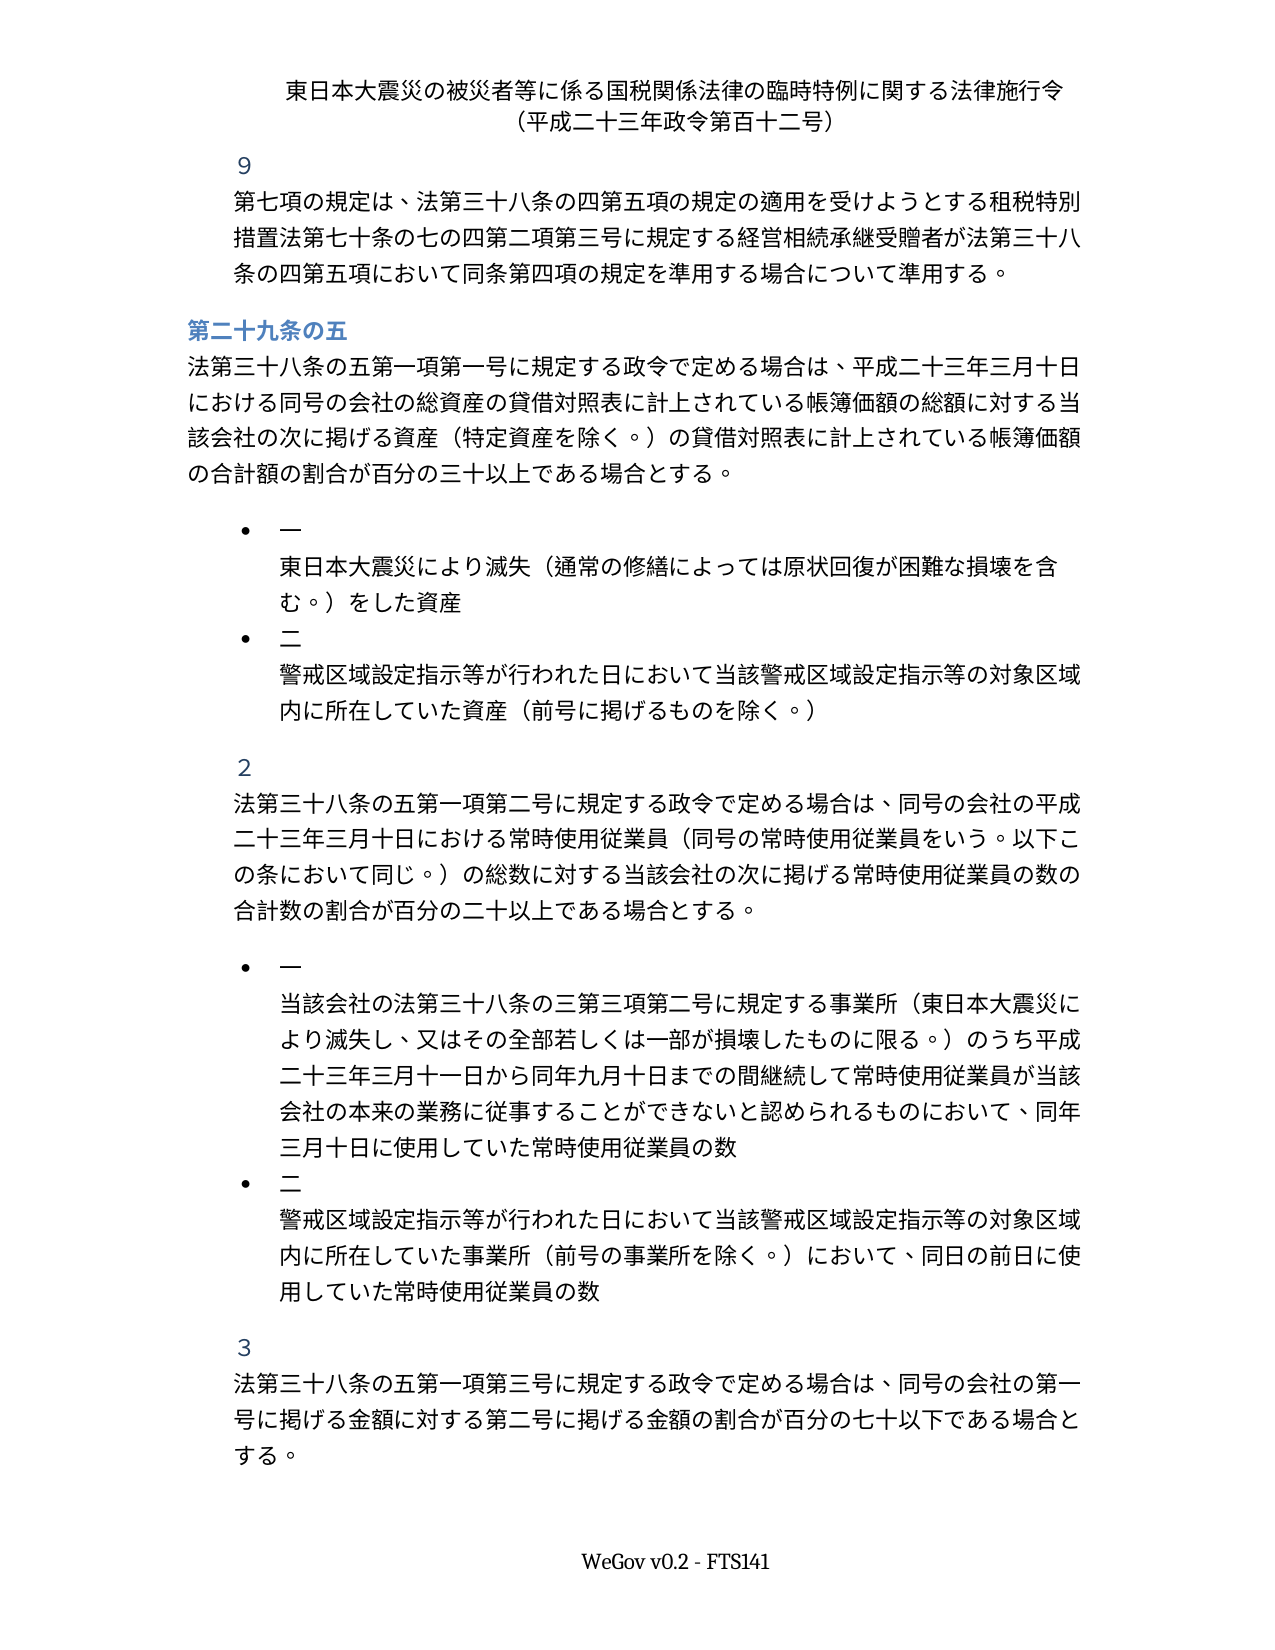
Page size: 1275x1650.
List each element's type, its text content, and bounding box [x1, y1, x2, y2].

list 二 警戒区域設定指示等が行われた日において当該警戒区域設定指示等の対象区域内に所在していた事業所（前号の事業所を除く。）において、同日の前日に使用していた常時使用従業員の数 [242, 1168, 1087, 1307]
text 法第三十八条の五第一項第二号に規定する政令で定める場合は、同号の会社の平成二十三年三月十日における常時使用従業員（同号の常時使用従業員をいう。以下この条において同じ。）の総数に対する当該会社の次に掲げる常時使用従業員の数の合計数の割合が百分の二十以上である場合とする。 [233, 787, 1087, 927]
subtitle 第二十九条の五 [187, 314, 1087, 346]
list 一 当該会社の法第三十八条の三第三項第二号に規定する事業所（東日本大震災により滅失し、又はその全部若しくは一部が損壊したものに限る。）のうち平成二十三年三月十一日から同年九月十日までの間継続して常時使用従業員が当該会社の本来の業務に従事することができないと認められるものにおいて、同年三月十日に使用していた常時使用従業員の数 [242, 952, 1087, 1163]
text 法第三十八条の五第一項第三号に規定する政令で定める場合は、同号の会社の第一号に掲げる金額に対する第二号に掲げる金額の割合が百分の七十以下である場合とする。 [233, 1368, 1087, 1471]
list 二 警戒区域設定指示等が行われた日において当該警戒区域設定指示等の対象区域内に所在していた資産（前号に掲げるものを除く。） [242, 623, 1087, 726]
list 一 東日本大震災により滅失（通常の修繕によっては原状回復が困難な損壊を含む。）をした資産 [242, 515, 1087, 618]
subtitle ３ [233, 1332, 1087, 1363]
text 法第三十八条の五第一項第一号に規定する政令で定める場合は、平成二十三年三月十日における同号の会社の総資産の貸借対照表に計上されている帳簿価額の総額に対する当該会社の次に掲げる資産（特定資産を除く。）の貸借対照表に計上されている帳簿価額の合計額の割合が百分の三十以上である場合とする。 [187, 351, 1087, 489]
subtitle ２ [233, 752, 1087, 783]
text 第七項の規定は、法第三十八条の四第五項の規定の適用を受けようとする租税特別措置法第七十条の七の四第二項第三号に規定する経営相続承継受贈者が法第三十八条の四第五項において同条第四項の規定を準用する場合について準用する。 [233, 186, 1087, 289]
subtitle ９ [233, 150, 1087, 181]
